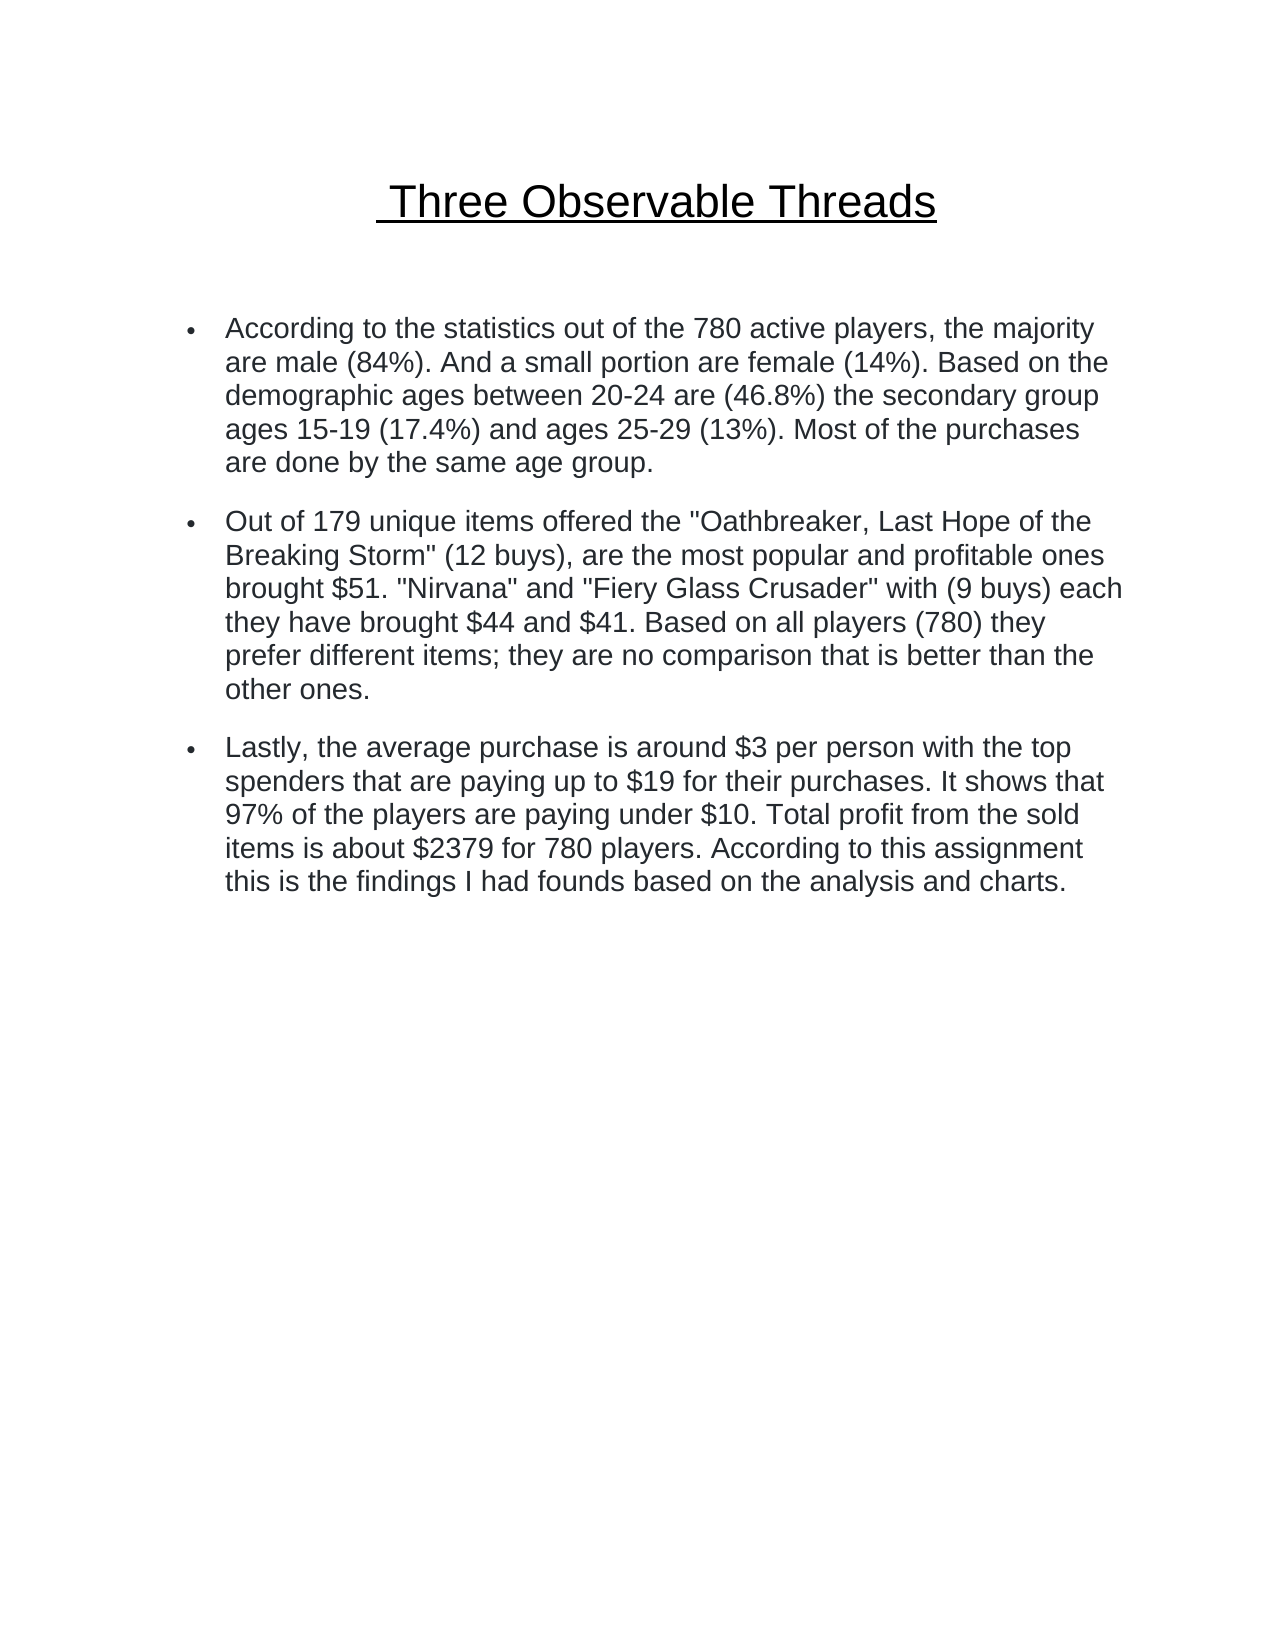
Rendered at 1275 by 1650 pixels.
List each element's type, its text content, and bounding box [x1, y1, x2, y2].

list According to the statistics out of the 780 active players, the majority are male (84%). And a small portion are female (14%). Based on the demographic ages between 20-24 are (46.8%) the secondary group ages 15-19 (17.4%) and ages 25-29 (13%). Most of the purchases are done by the same age group. [187, 311, 1125, 479]
list Lastly, the average purchase is around $3 per person with the top spenders that are paying up to $19 for their purchases. It shows that 97% of the players are paying under $10. Total profit from the sold items is about $2379 for 780 players. According to this assignment this is the findings I had founds based on the analysis and charts. [187, 730, 1125, 898]
list Out of 179 unique items offered the "Oathbreaker, Last Hope of the Breaking Storm" (12 buys), are the most popular and profitable ones brought $51. "Nirvana" and "Fiery Glass Crusader" with (9 buys) each they have brought $44 and $41. Based on all players (780) they prefer different items; they are no comparison that is better than the other ones. [187, 504, 1125, 705]
text Three Observable Threads [187, 175, 1125, 228]
